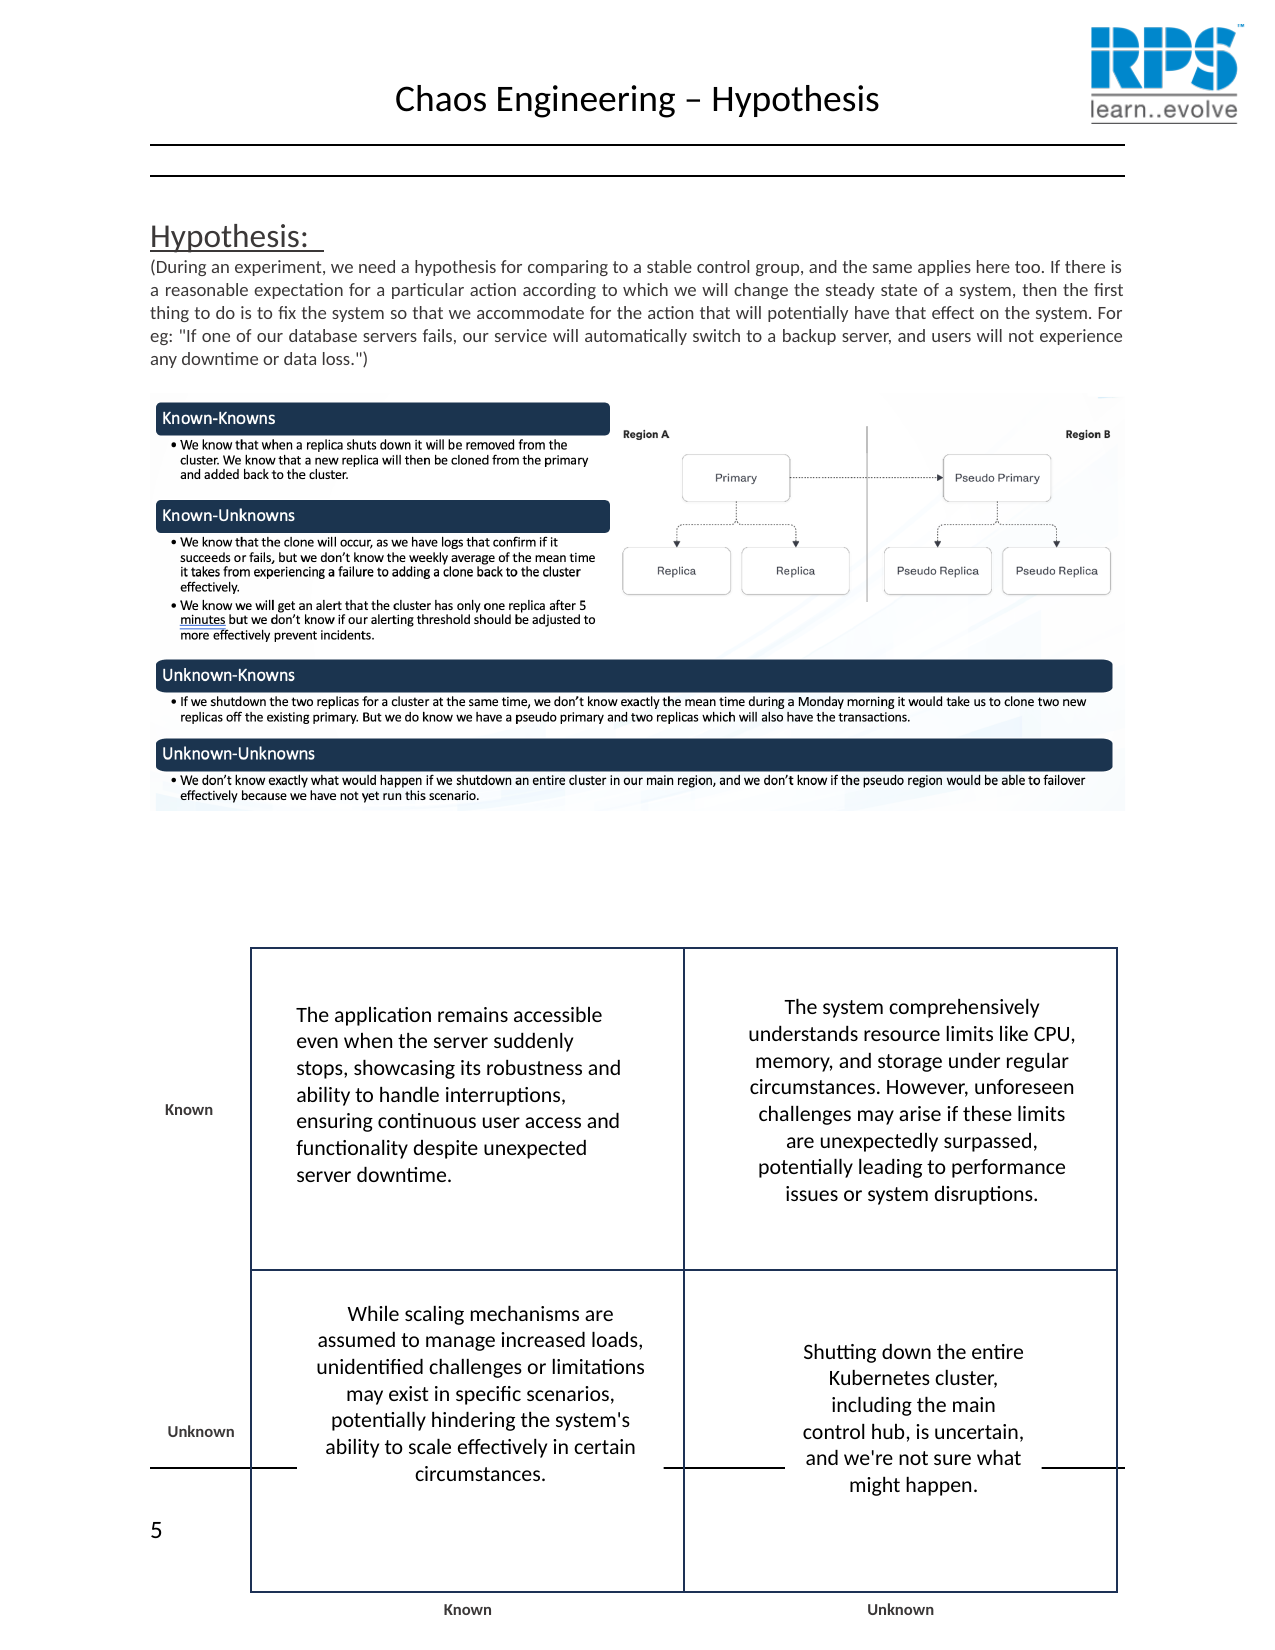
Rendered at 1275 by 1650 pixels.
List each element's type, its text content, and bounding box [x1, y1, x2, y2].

picture [150, 393, 1125, 811]
text Hypothesis: [150, 215, 1125, 256]
picture [1091, 24, 1245, 124]
text (During an experiment, we need a hypothesis for comparing to a stable control group, and the same applies here too. If there is a reasonable expectation for a particular action according to which we will change the steady state of a system, then the first thing to do is to fix the system so that we accommodate for the action that will potentially have that effect on the system. For eg: "If one of our database servers fails, our service will automatically switch to a backup server, and users will not experience any downtime or data loss.") [150, 256, 1125, 370]
